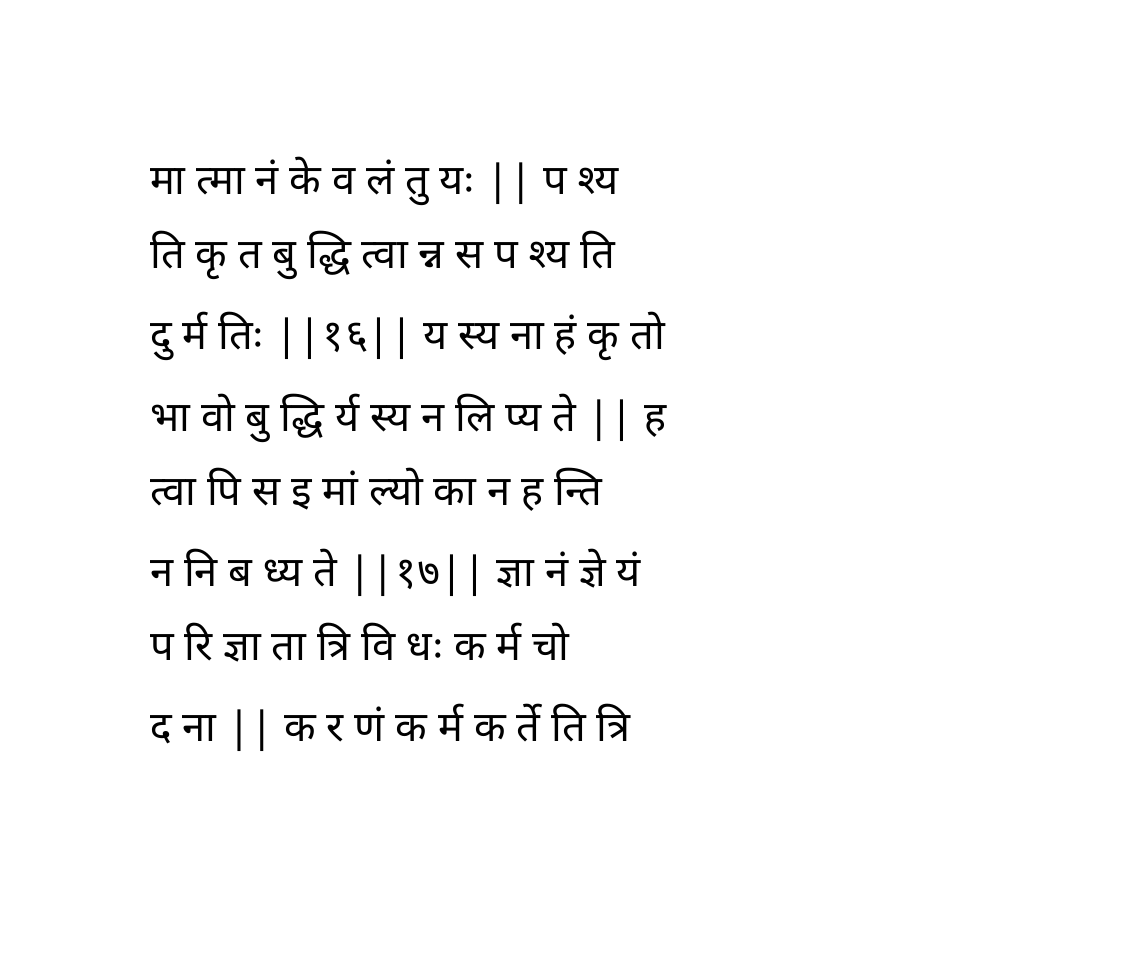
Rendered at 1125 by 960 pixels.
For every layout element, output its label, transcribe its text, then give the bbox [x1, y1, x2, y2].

text द ना || क र णं क र्म क र्ते ति त्रि [150, 697, 975, 758]
text त्वा पि स इ मां ल्यो का न ह न्ति [150, 468, 975, 522]
text मा त्मा नं के व लं तु यः || प श्य [150, 150, 975, 212]
text भा वो बु द्धि र्य स्य न लि प्य ते || ह [150, 386, 975, 448]
text न नि ब ध्य ते ||१७|| ज्ञा नं ज्ञे यं [150, 542, 975, 603]
text ति कृ त बु द्धि त्वा न्न स प श्य ति [150, 231, 975, 286]
text प रि ज्ञा ता त्रि वि धः क र्म चो [150, 623, 975, 677]
text दु र्म तिः ||१६|| य स्य ना हं कृ तो [150, 305, 975, 367]
